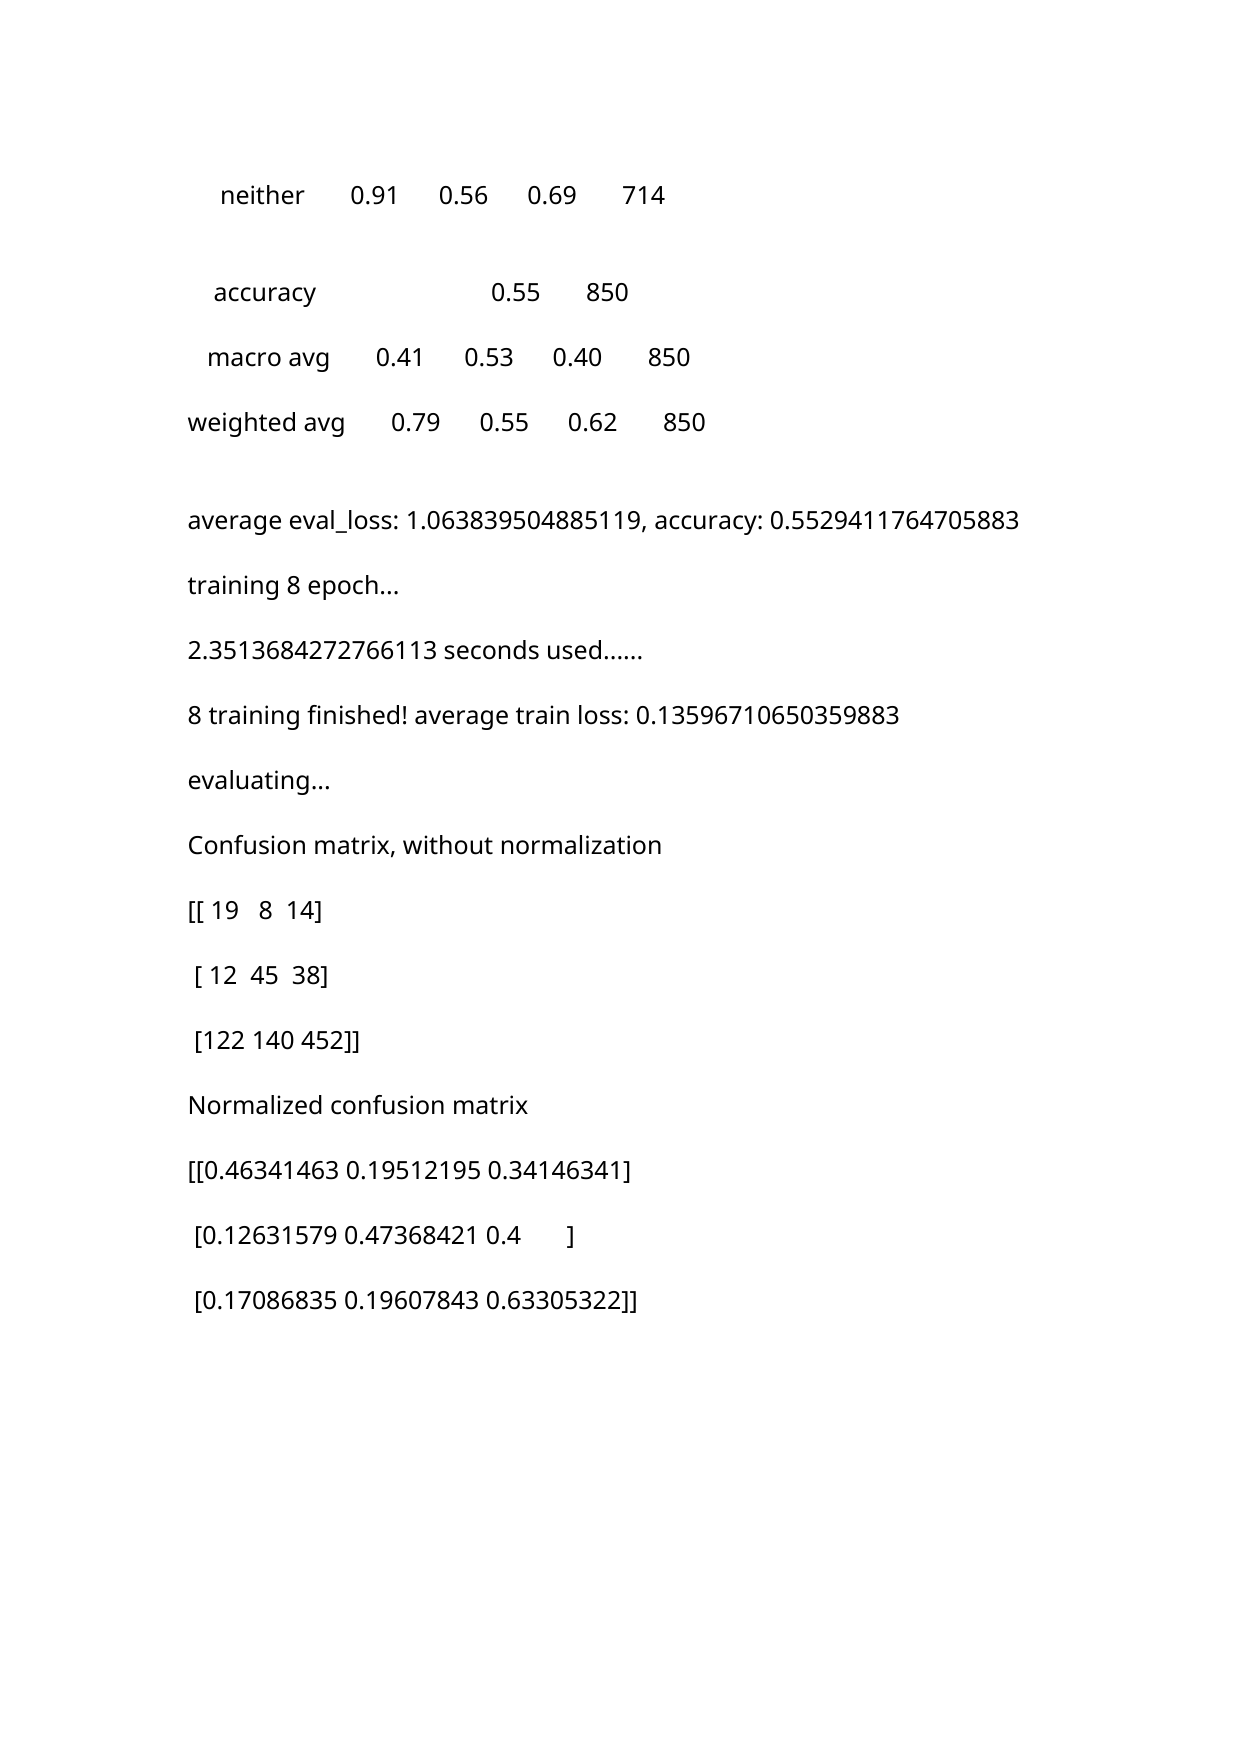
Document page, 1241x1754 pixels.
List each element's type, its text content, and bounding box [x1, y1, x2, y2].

text accuracy 0.55 850 [187, 259, 1053, 324]
text [ 12 45 38] [187, 942, 1053, 1007]
text Confusion matrix, without normalization [187, 812, 1053, 877]
text weighted avg 0.79 0.55 0.62 850 [187, 389, 1053, 454]
text [[0.46341463 0.19512195 0.34146341] [187, 1137, 1053, 1202]
text 2.3513684272766113 seconds used...... [187, 617, 1053, 682]
text training 8 epoch... [187, 552, 1053, 617]
text Normalized confusion matrix [187, 1072, 1053, 1137]
text [122 140 452]] [187, 1007, 1053, 1072]
text 8 training finished! average train loss: 0.13596710650359883 [187, 682, 1053, 747]
text [[ 19 8 14] [187, 877, 1053, 942]
text [0.12631579 0.47368421 0.4 ] [187, 1202, 1053, 1267]
text [0.17086835 0.19607843 0.63305322]] [187, 1267, 1053, 1332]
text evaluating... [187, 747, 1053, 812]
text neither 0.91 0.56 0.69 714 [187, 162, 1053, 227]
text macro avg 0.41 0.53 0.40 850 [187, 324, 1053, 389]
text average eval_loss: 1.063839504885119, accuracy: 0.5529411764705883 [187, 487, 1053, 552]
